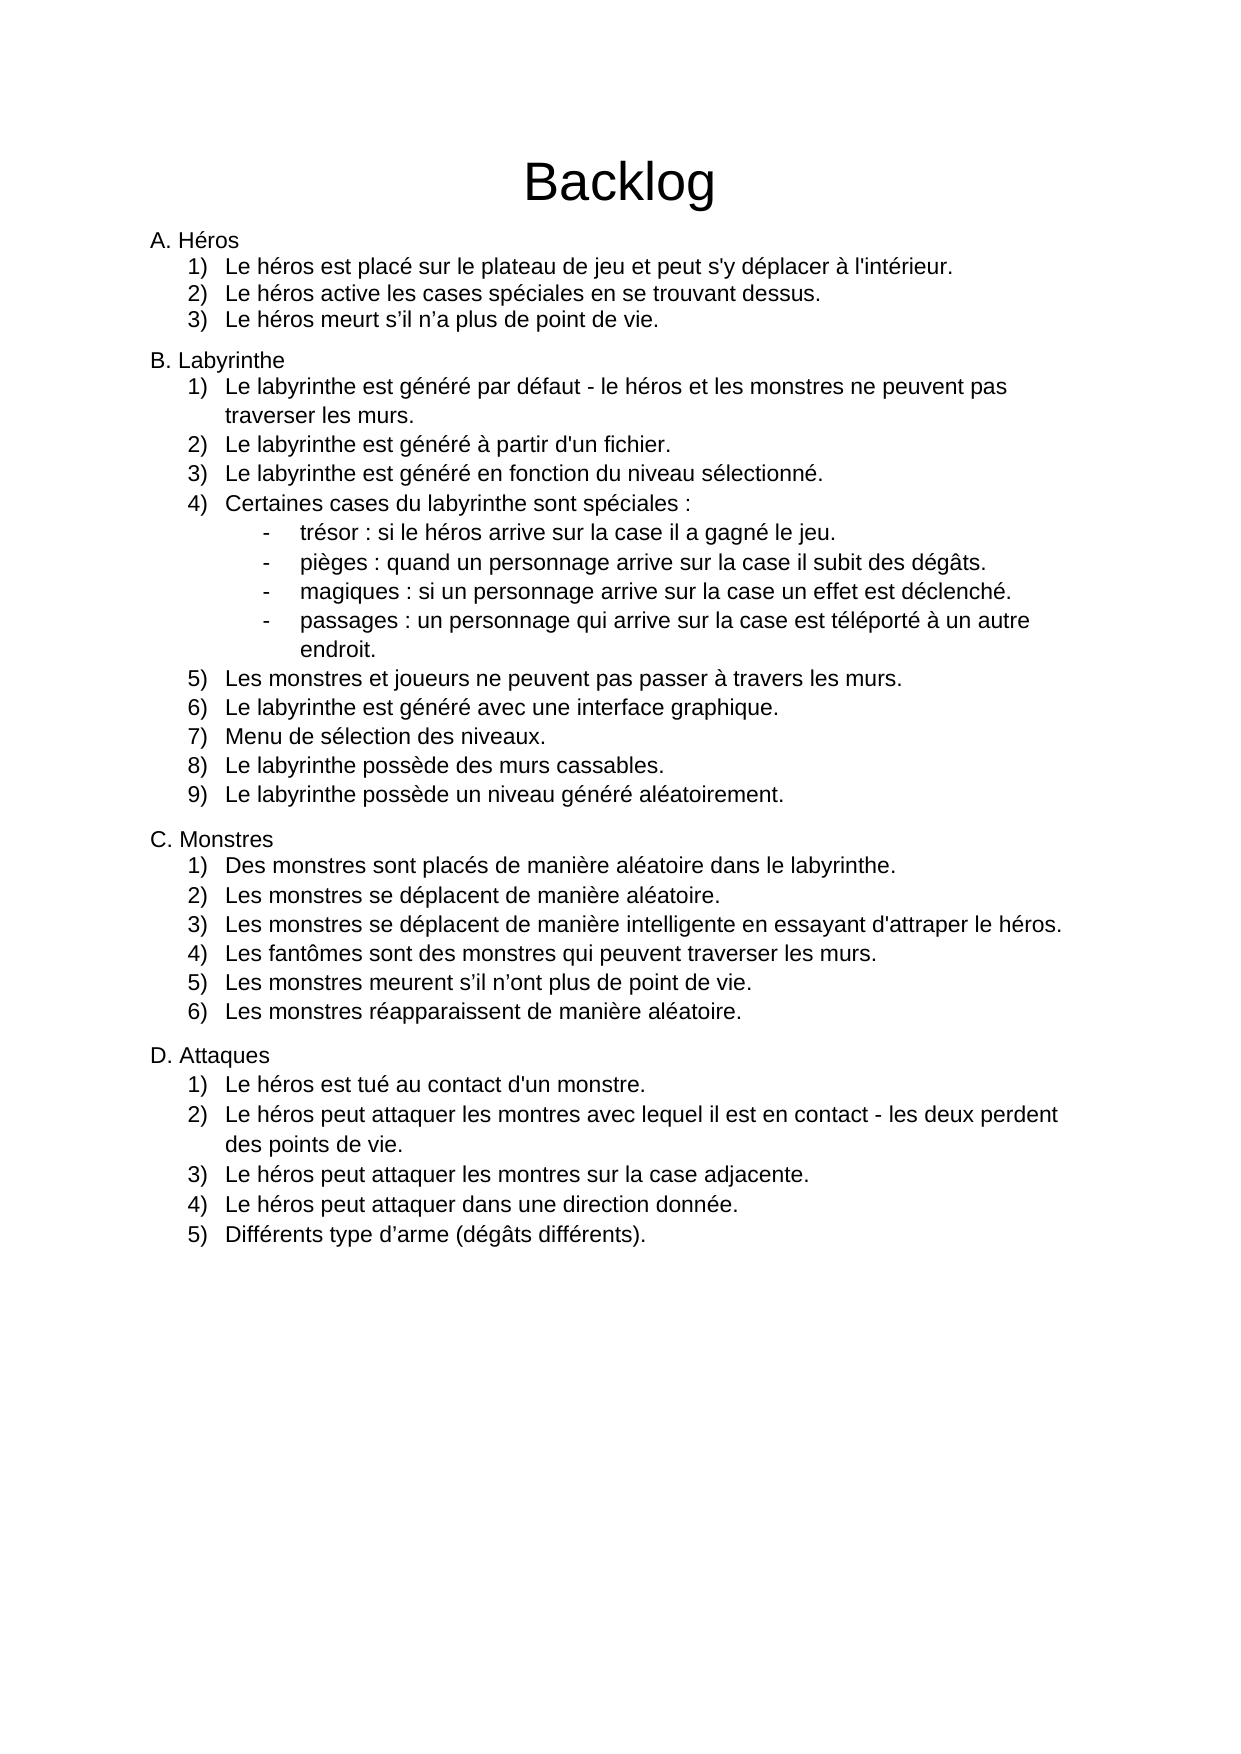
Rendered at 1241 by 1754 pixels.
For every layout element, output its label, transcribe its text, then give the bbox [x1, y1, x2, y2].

text C. Monstres [150, 828, 1090, 852]
list Le héros est placé sur le plateau de jeu et peut s'y déplacer à l'intérieur. [187, 253, 1090, 279]
list passages : un personnage qui arrive sur la case est téléporté à un autre endroit. [262, 607, 1090, 662]
list Menu de sélection des niveaux. [187, 723, 1090, 749]
list Le héros meurt s’il n’a plus de point de vie. [187, 306, 1090, 332]
text D. Attaques [150, 1042, 1090, 1068]
list Les monstres meurent s’il n’ont plus de point de vie. [187, 969, 1090, 996]
list Le labyrinthe est généré avec une interface graphique. [187, 694, 1090, 720]
list Le héros active les cases spéciales en se trouvant dessus. [187, 279, 1090, 306]
list Le héros peut attaquer dans une direction donnée. [187, 1191, 1090, 1217]
list Les monstres se déplacent de manière aléatoire. [187, 882, 1090, 909]
list Le héros peut attaquer les montres avec lequel il est en contact - les deux perdent des points de vie. [187, 1101, 1090, 1157]
text B. Labyrinthe [150, 347, 1090, 373]
list Certaines cases du labyrinthe sont spéciales : [187, 489, 1090, 516]
list Le labyrinthe possède des murs cassables. [187, 752, 1090, 778]
list Les monstres réapparaissent de manière aléatoire. [187, 998, 1090, 1024]
text A. Héros [150, 227, 1090, 253]
list Le labyrinthe est généré à partir d'un fichier. [187, 431, 1090, 457]
list Différents type d’arme (dégâts différents). [187, 1221, 1090, 1247]
list Le labyrinthe est généré par défaut - le héros et les monstres ne peuvent pas traverser les murs. [187, 373, 1090, 428]
list Le labyrinthe est généré en fonction du niveau sélectionné. [187, 460, 1090, 487]
list Le labyrinthe possède un niveau généré aléatoirement. [187, 781, 1090, 807]
list Les fantômes sont des monstres qui peuvent traverser les murs. [187, 940, 1090, 967]
list Le héros est tué au contact d'un monstre. [187, 1071, 1090, 1097]
list Des monstres sont placés de manière aléatoire dans le labyrinthe. [187, 852, 1090, 878]
list pièges : quand un personnage arrive sur la case il subit des dégâts. [262, 549, 1090, 575]
list trésor : si le héros arrive sur la case il a gagné le jeu. [262, 518, 1090, 545]
list magiques : si un personnage arrive sur la case un effet est déclenché. [262, 578, 1090, 604]
list Le héros peut attaquer les montres sur la case adjacente. [187, 1161, 1090, 1188]
list Les monstres et joueurs ne peuvent pas passer à travers les murs. [187, 665, 1090, 691]
title Backlog [150, 150, 1090, 212]
list Les monstres se déplacent de manière intelligente en essayant d'attraper le héros. [187, 911, 1090, 938]
